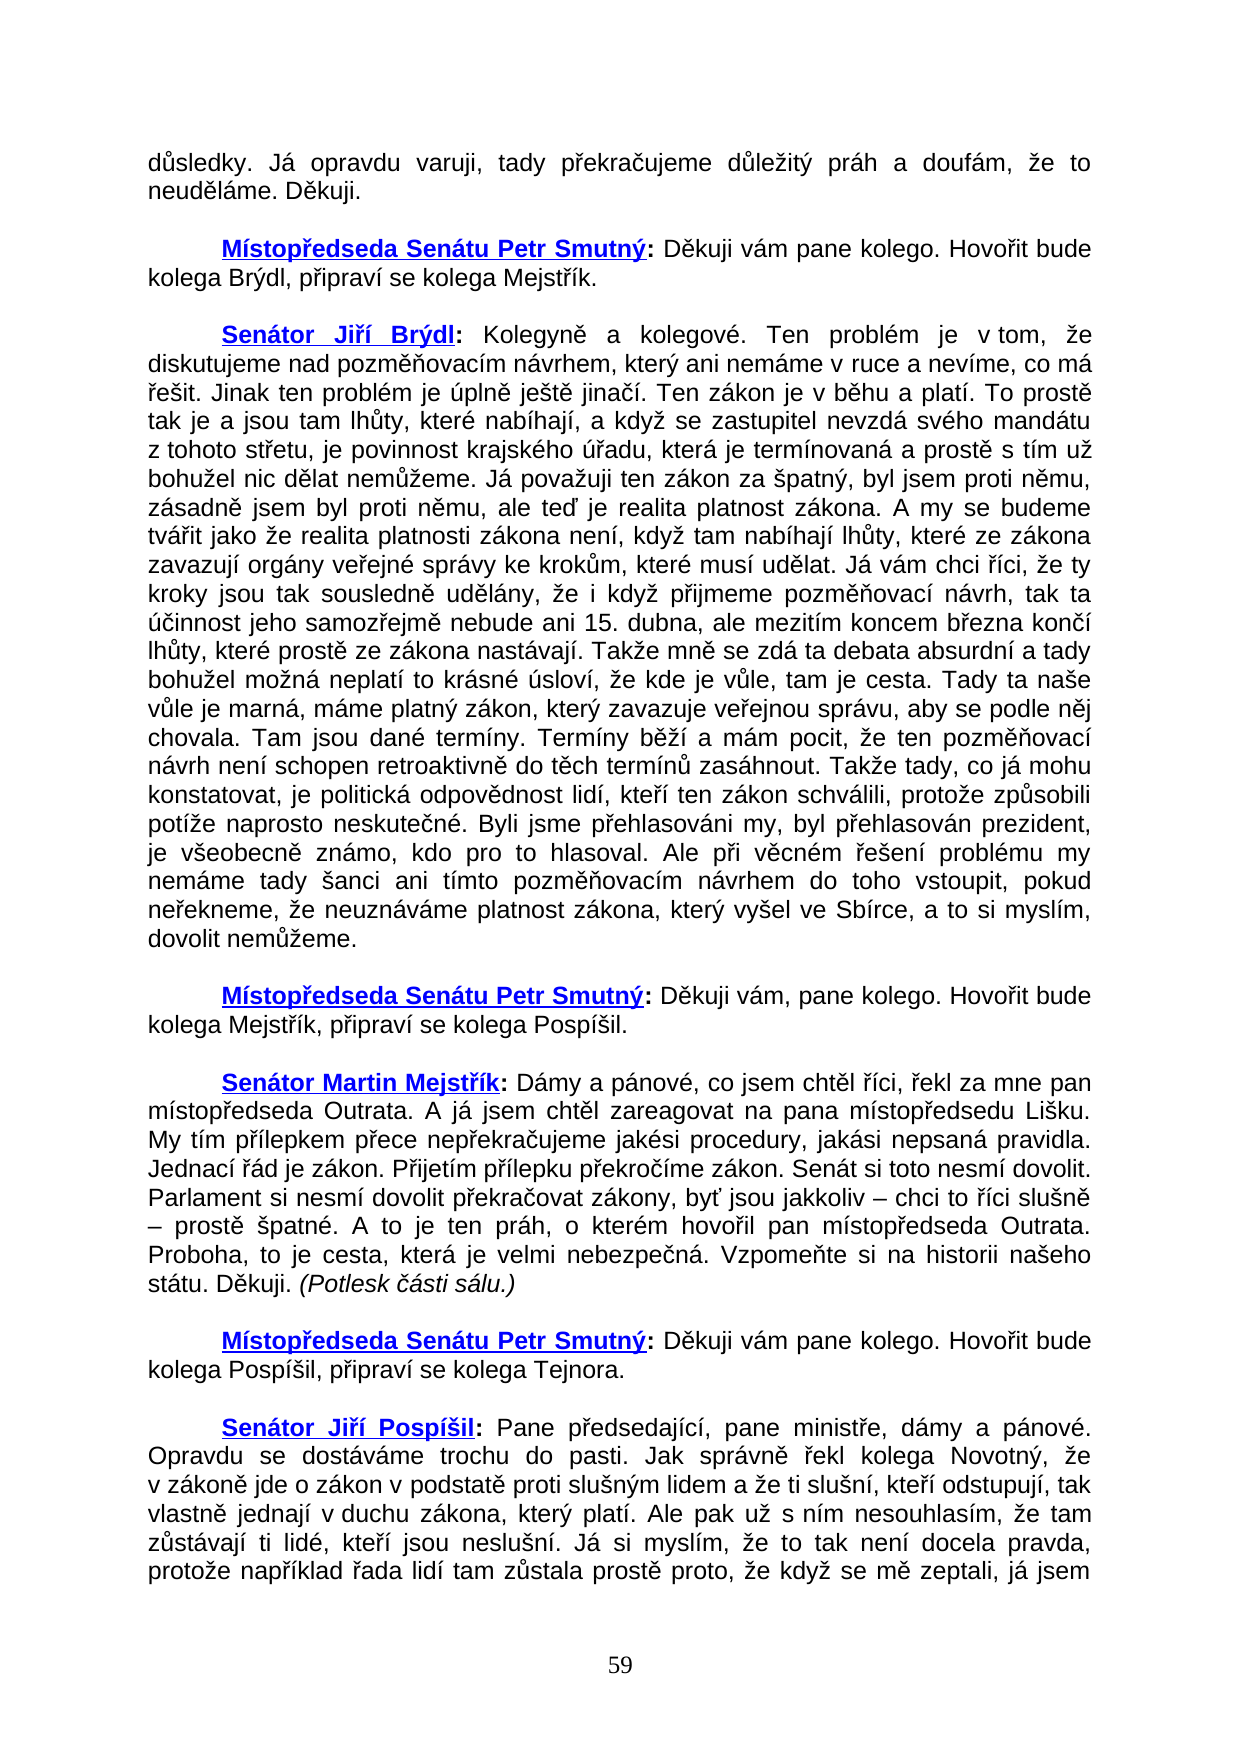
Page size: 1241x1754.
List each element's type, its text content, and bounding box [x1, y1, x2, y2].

text Místopředseda Senátu Petr Smutný: Děkuji vám pane kolego. Hovořit bude kolega Pospíšil, připraví se kolega Tejnora. [148, 1326, 1093, 1384]
text Místopředseda Senátu Petr Smutný: Děkuji vám pane kolego. Hovořit bude kolega Brýdl, připraví se kolega Mejstřík. [148, 234, 1093, 291]
text Místopředseda Senátu Petr Smutný: Děkuji vám, pane kolego. Hovořit bude kolega Mejstřík, připraví se kolega Pospíšil. [148, 981, 1093, 1039]
text Senátor Jiří Brýdl: Kolegyně a kolegové. Ten problém je v tom, že diskutujeme nad pozměňovacím návrhem, který ani nemáme v ruce a nevíme, co má řešit. Jinak ten problém je úplně ještě jinačí. Ten zákon je v běhu a platí. To prostě tak je a jsou tam lhůty, které nabíhají, a když se zastupitel nevzdá svého mandátu z tohoto střetu, je povinnost krajského úřadu, která je termínovaná a prostě s tím už bohužel nic dělat nemůžeme. Já považuji ten zákon za špatný, byl jsem proti němu, zásadně jsem byl proti němu, ale teď je realita platnost zákona. A my se budeme tvářit jako že realita platnosti zákona není, když tam nabíhají lhůty, které ze zákona zavazují orgány veřejné správy ke krokům, které musí udělat. Já vám chci říci, že ty kroky jsou tak sousledně udělány, že i když přijmeme pozměňovací návrh, tak ta účinnost jeho samozřejmě nebude ani 15. dubna, ale mezitím koncem března končí lhůty, které prostě ze zákona nastávají. Takže mně se zdá ta debata absurdní a tady bohužel možná neplatí to krásné úsloví, že kde je vůle, tam je cesta. Tady ta naše vůle je marná, máme platný zákon, který zavazuje veřejnou správu, aby se podle něj chovala. Tam jsou dané termíny. Termíny běží a mám pocit, že ten pozměňovací návrh není schopen retroaktivně do těch termínů zasáhnout. Takže tady, co já mohu konstatovat, je politická odpovědnost lidí, kteří ten zákon schválili, protože způsobili potíže naprosto neskutečné. Byli jsme přehlasováni my, byl přehlasován prezident, je všeobecně známo, kdo pro to hlasoval. Ale při věcném řešení problému my nemáme tady šanci ani tímto pozměňovacím návrhem do toho vstoupit, pokud neřekneme, že neuznáváme platnost zákona, který vyšel ve Sbírce, a to si myslím, dovolit nemůžeme. [148, 320, 1093, 953]
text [148, 148, 1093, 205]
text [148, 1413, 1093, 1585]
text Senátor Martin Mejstřík: Dámy a pánové, co jsem chtěl říci, řekl za mne pan místopředseda Outrata. A já jsem chtěl zareagovat na pana místopředsedu Lišku. My tím přílepkem přece nepřekračujeme jakési procedury, jakási nepsaná pravidla. Jednací řád je zákon. Přijetím přílepku překročíme zákon. Senát si toto nesmí dovolit. Parlament si nesmí dovolit překračovat zákony, byť jsou jakkoliv – chci to říci slušně – prostě špatné. A to je ten práh, o kterém hovořil pan místopředseda Outrata. Proboha, to je cesta, která je velmi nebezpečná. Vzpomeňte si na historii našeho státu. Děkuji. (Potlesk části sálu.) [148, 1068, 1093, 1298]
